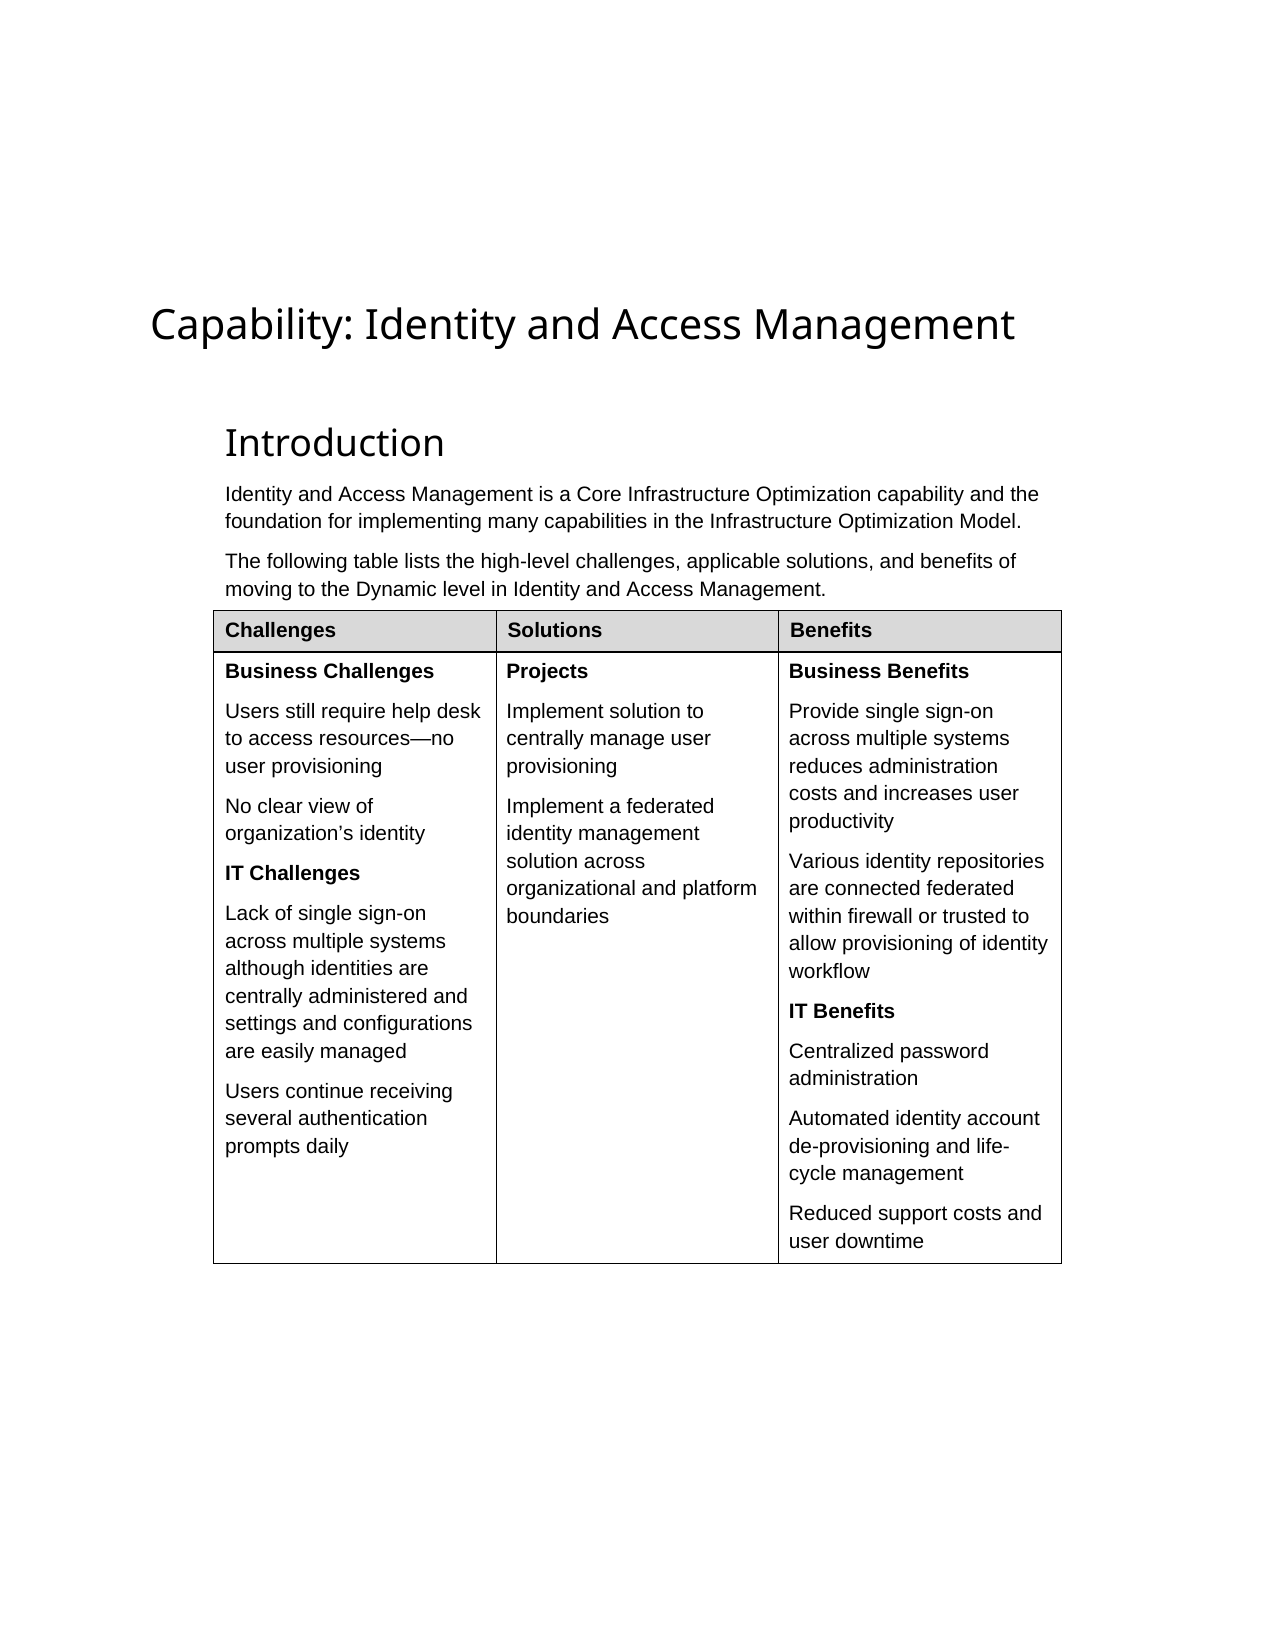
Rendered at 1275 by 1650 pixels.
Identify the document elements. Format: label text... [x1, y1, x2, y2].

text The following table lists the high-level challenges, applicable solutions, and benefits of moving to the Dynamic level in Identity and Access Management. [225, 549, 1050, 601]
table_cell Business Benefits Provide single sign-on across multiple systems reduces administration costs and increases user productivity Various identity repositories are connected federated within firewall or trusted to allow provisioning of identity workflow IT Benefits Centralized password administration Automated identity account de-provisioning and life-cycle management Reduced support costs and user downtime [779, 653, 1061, 1262]
table_cell Business Challenges Users still require help desk to access resources—no user provisioning No clear view of organization’s identity IT Challenges Lack of single sign-on across multiple systems although identities are centrally administered and settings and configurations are easily managed Users continue receiving several authentication prompts daily [214, 653, 496, 1262]
table_cell Projects Implement solution to centrally manage user provisioning Implement a federated identity management solution across organizational and platform boundaries [497, 653, 778, 1262]
subtitle Introduction [225, 423, 1050, 465]
table_header Solutions [497, 611, 778, 651]
title Capability: Identity and Access Management [150, 302, 1050, 348]
table_header Challenges [214, 611, 496, 651]
table_header Benefits [779, 611, 1061, 651]
text Identity and Access Management is a Core Infrastructure Optimization capability and the foundation for implementing many capabilities in the Infrastructure Optimization Model. [225, 482, 1050, 533]
